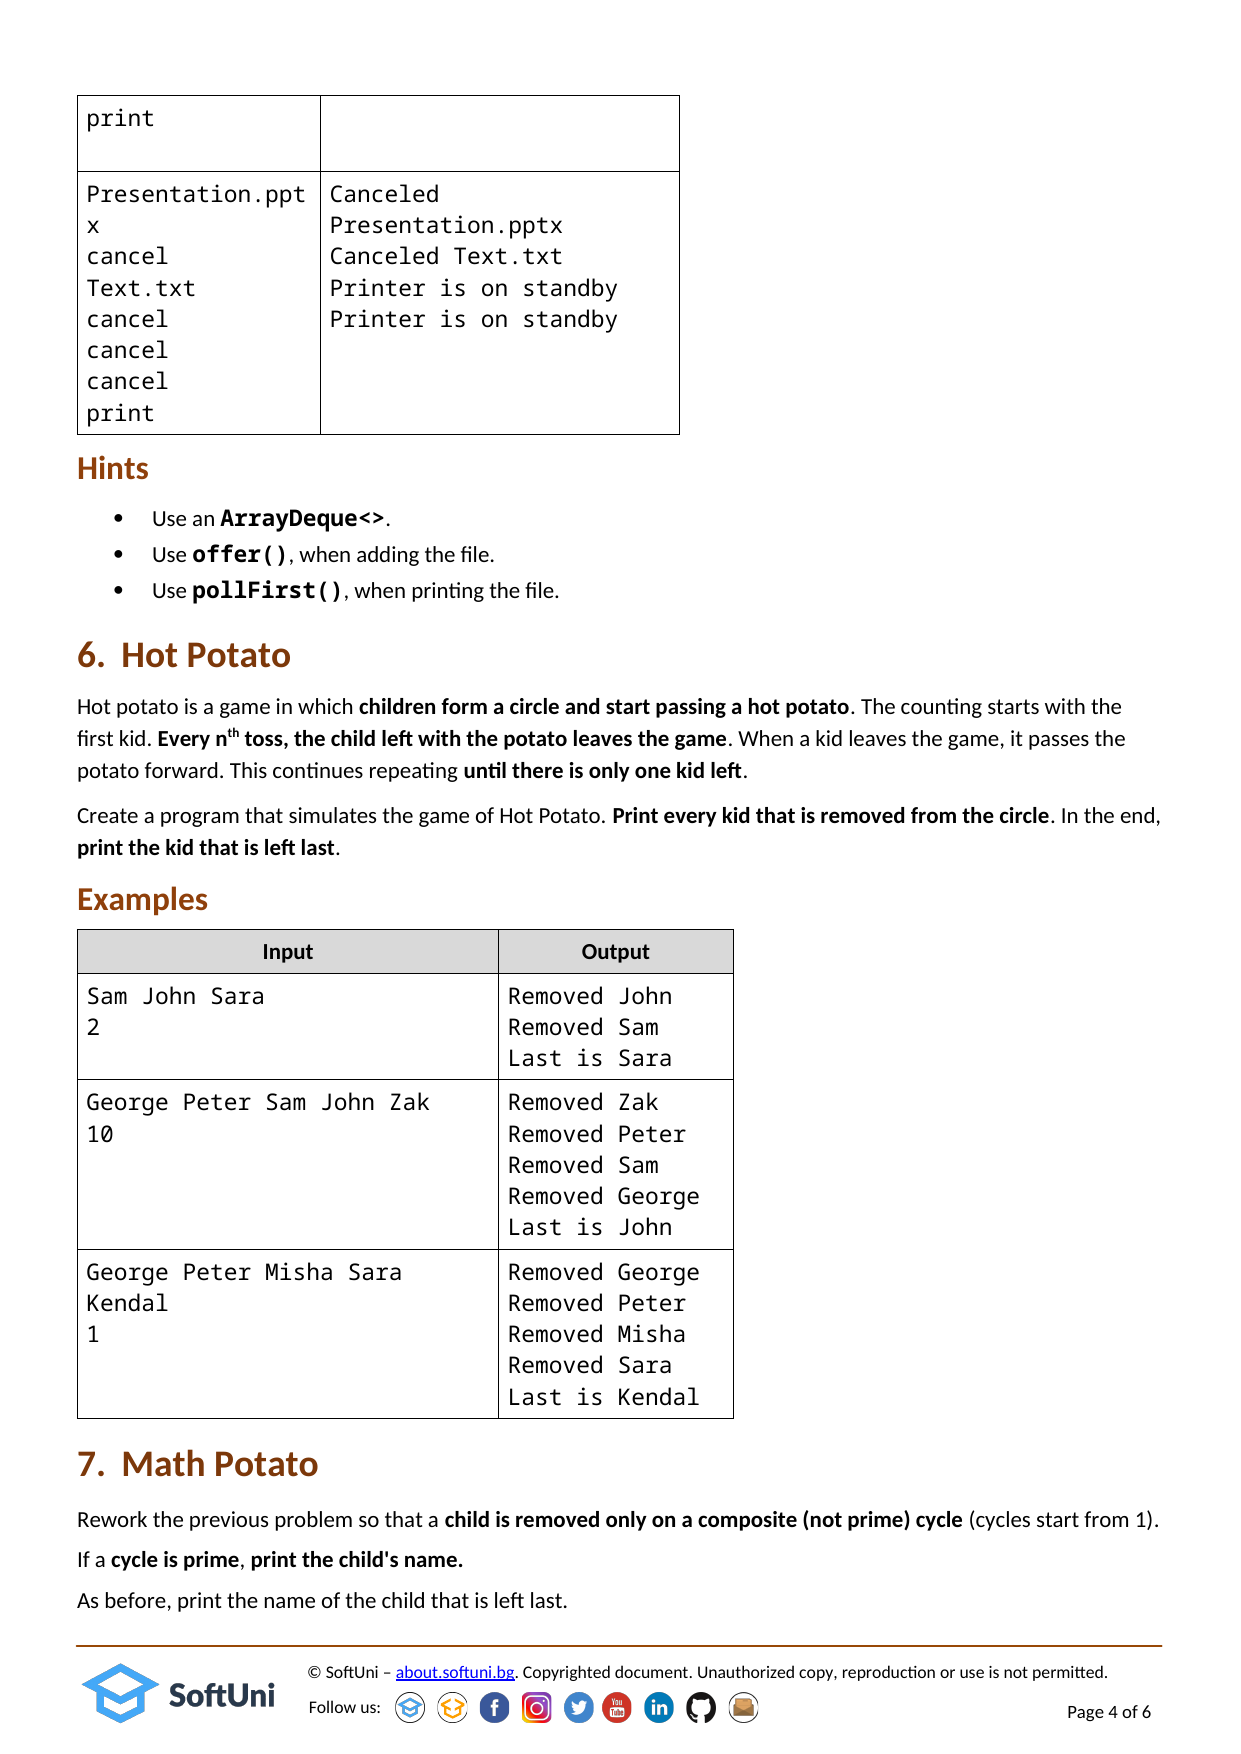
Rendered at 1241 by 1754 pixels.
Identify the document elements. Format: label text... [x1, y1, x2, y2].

subtitle Hot Potato [77, 631, 1163, 677]
picture [602, 1692, 632, 1723]
table_cell Sam John Sara 2 [78, 974, 498, 1079]
picture [522, 1692, 552, 1723]
list Use offer(), when adding the file. [114, 538, 1163, 569]
table_cell Removed John Removed Sam Last is Sara [499, 974, 733, 1079]
picture [665, 1714, 674, 1723]
text Create a program that simulates the game of Hot Potato. Print every kid that is removed from the circle. In the end, print the kid that is left last. [77, 801, 1163, 861]
table_cell Removed Zak Removed Peter Removed Sam Removed George Last is John [499, 1080, 733, 1248]
text If a cycle is prime, print the child's name. [77, 1545, 1163, 1573]
text As before, print the name of the child that is left last. [77, 1586, 1163, 1614]
picture [564, 1692, 594, 1723]
table_header Output [499, 930, 733, 973]
table_cell George Peter Misha Sara Kendal 1 [78, 1250, 498, 1418]
picture [665, 1692, 674, 1701]
table_cell Presentation.pptx cancel Text.txt cancel cancel cancel print [78, 172, 320, 434]
list Use pollFirst(), when printing the file. [114, 574, 1163, 606]
list Use an ArrayDeque<>. [114, 502, 1163, 534]
subtitle Hints [77, 447, 1163, 488]
list Math Potato [77, 1439, 1163, 1485]
picture [658, 1705, 667, 1714]
picture [644, 1692, 653, 1701]
picture [728, 1692, 759, 1723]
picture [395, 1692, 425, 1723]
picture [75, 1658, 281, 1729]
picture [644, 1714, 653, 1723]
picture [479, 1692, 510, 1723]
picture [437, 1692, 468, 1723]
table_header Input [78, 930, 498, 973]
picture [686, 1692, 716, 1723]
text Rework the previous problem so that a child is removed only on a composite (not prime) cycle (cycles start from 1). [77, 1505, 1163, 1533]
table_cell Canceled Presentation.pptx Canceled Text.txt Printer is on standby Printer is on standby [321, 172, 679, 434]
text Hot potato is a game in which children form a circle and start passing a hot potato. The counting starts with the first kid. Every nth toss, the child left with the potato leaves the game. When a kid leaves the game, it passes the potato forward. This continues repeating until there is only one kid left. [77, 692, 1163, 784]
table_cell Removed George Removed Peter Removed Misha Removed Sara Last is Kendal [499, 1250, 733, 1418]
text Examples [77, 878, 1163, 919]
table_cell George Peter Sam John Zak 10 [78, 1080, 498, 1248]
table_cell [321, 96, 679, 171]
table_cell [78, 96, 320, 171]
